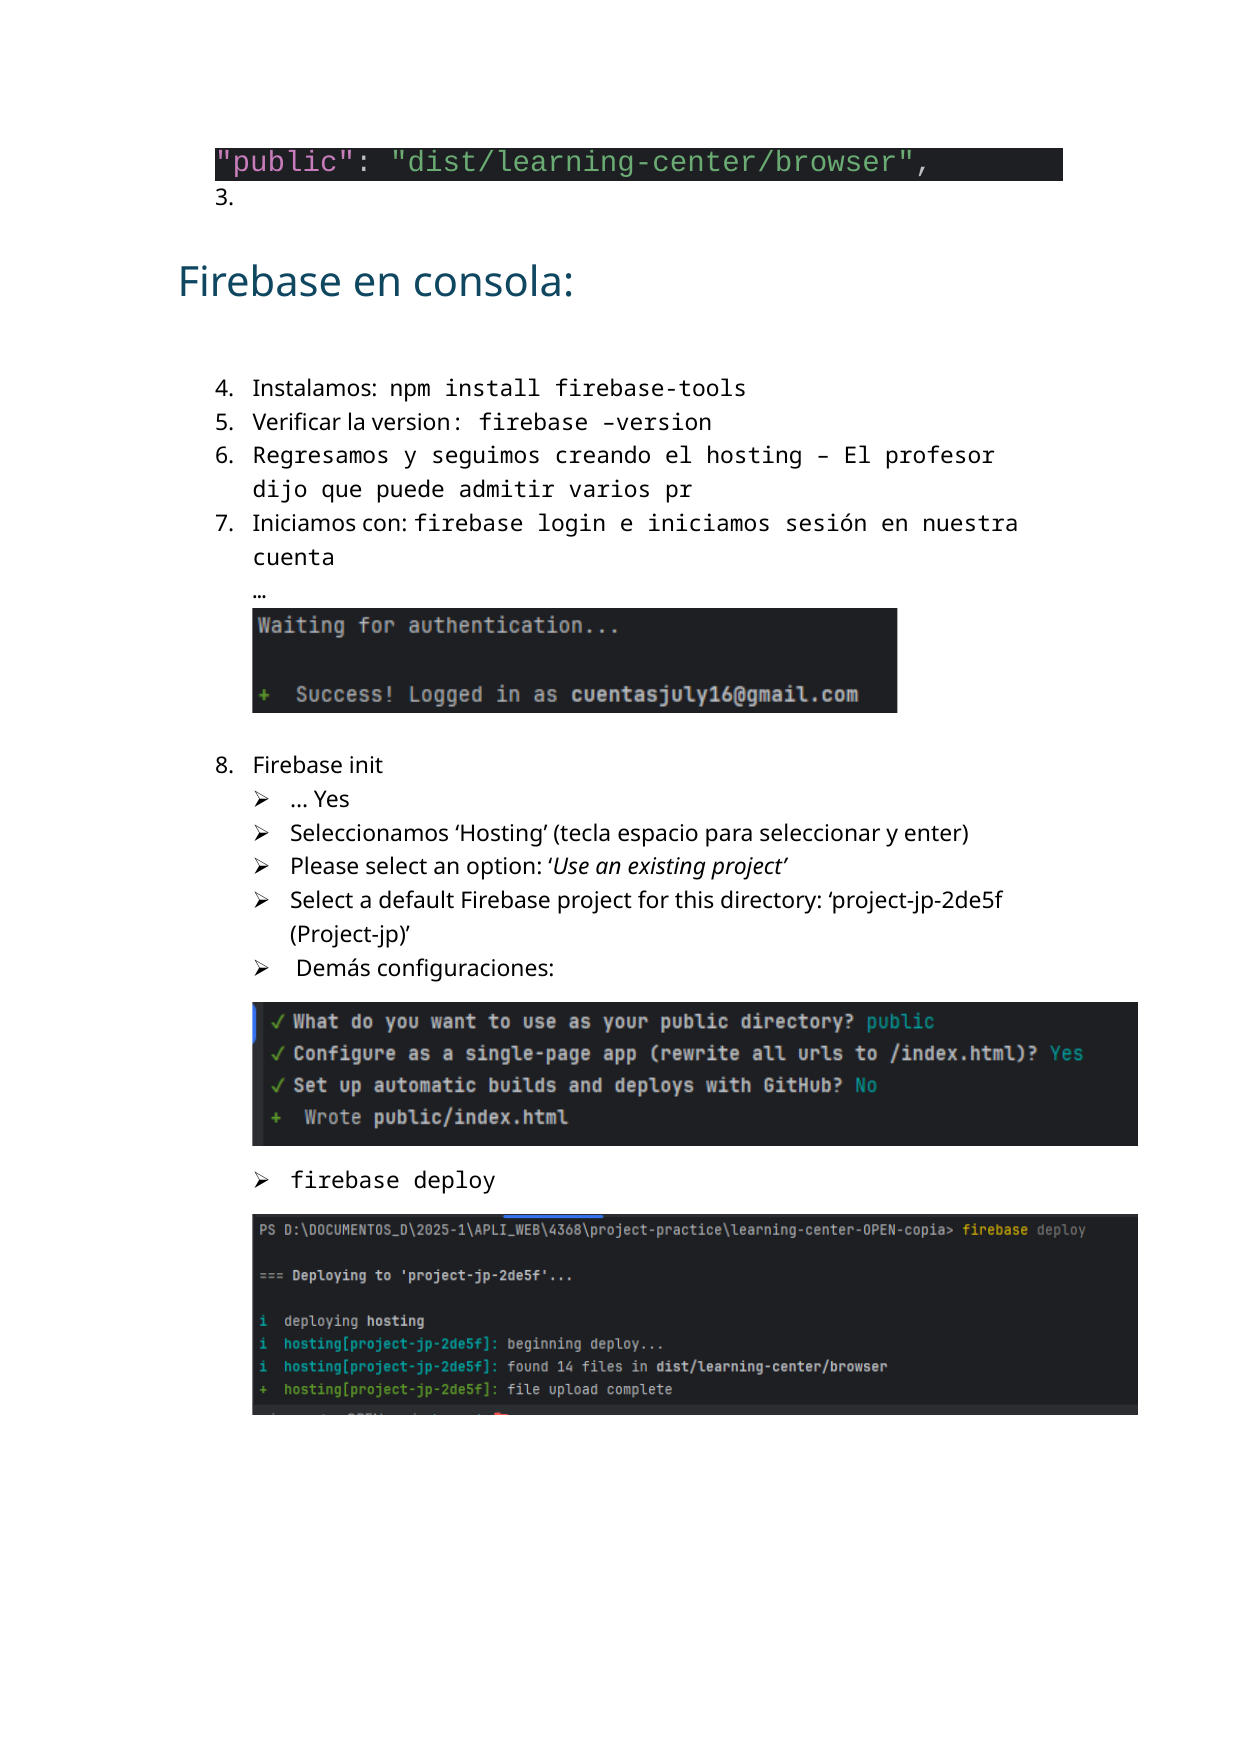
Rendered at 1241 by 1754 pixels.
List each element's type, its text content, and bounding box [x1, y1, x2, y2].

list Select a default Firebase project for this directory: ‘project-jp-2de5f (Project-jp)’ [252, 884, 1063, 949]
list Seleccionamos ‘Hosting’ (tecla espacio para seleccionar y enter) [252, 817, 1063, 848]
list Firebase init [215, 749, 1063, 780]
list … [252, 574, 1063, 606]
picture [252, 1002, 1138, 1146]
list Verificar la version: firebase –version [215, 406, 1063, 437]
picture [252, 1214, 1138, 1415]
picture [252, 608, 898, 713]
list Iniciamos con: firebase login e iniciamos sesión en nuestra cuenta [215, 507, 1063, 572]
list Regresamos y seguimos creando el hosting – El profesor dijo que puede admitir varios pr [215, 439, 1063, 504]
list … Yes [252, 783, 1063, 814]
subtitle Firebase en consola: [177, 252, 1063, 309]
list Instalamos: npm install firebase-tools [215, 372, 1063, 403]
list Please select an option: ‘Use an existing project’ [252, 850, 1063, 882]
list firebase deploy [252, 1164, 1063, 1196]
list Demás configuraciones: [252, 952, 1063, 983]
text "public": "dist/learning-center/browser", [215, 148, 1063, 181]
